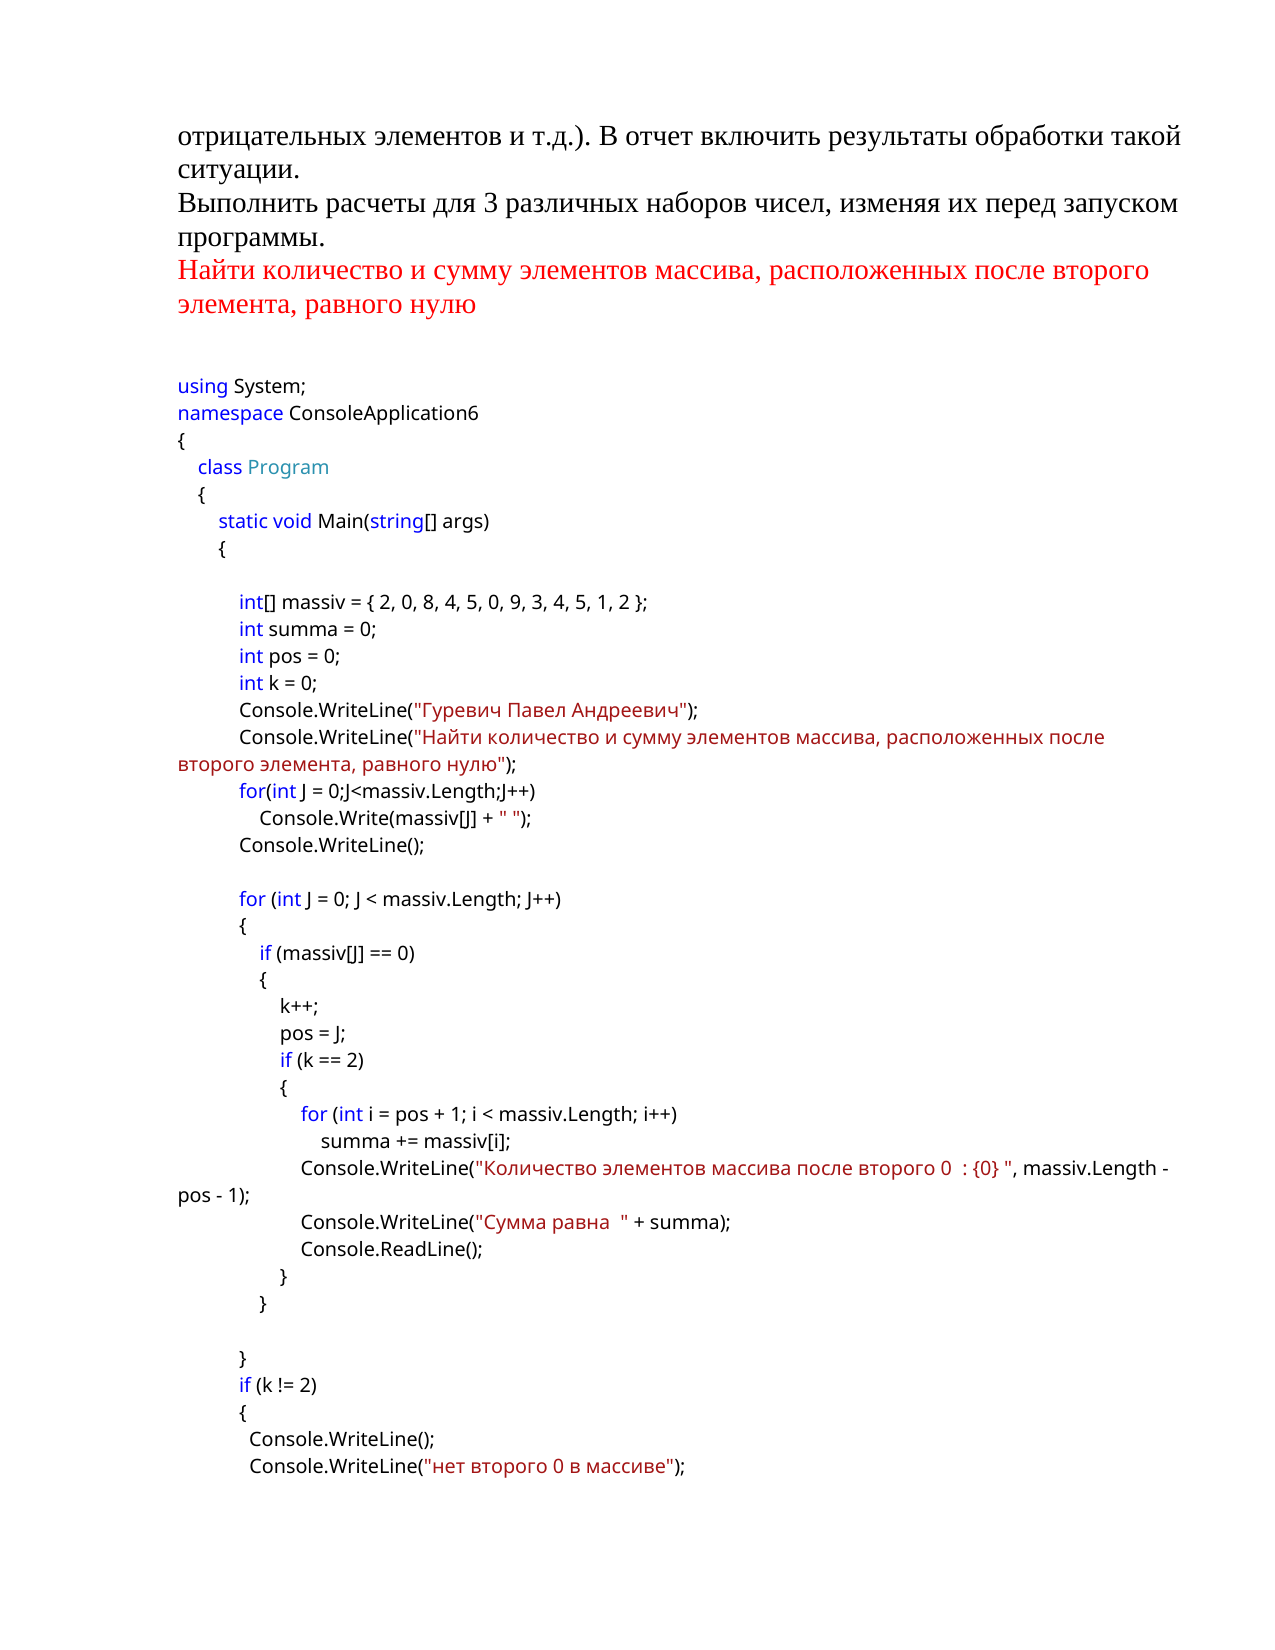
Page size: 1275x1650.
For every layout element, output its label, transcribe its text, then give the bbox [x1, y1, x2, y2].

text namespace ConsoleApplication6 [177, 399, 1186, 426]
text Console.Write(massiv[J] + " "); [177, 804, 1186, 831]
text Console.WriteLine(); [177, 1425, 1186, 1452]
text Console.WriteLine(); [177, 831, 1186, 858]
text int summa = 0; [177, 615, 1186, 642]
text Console.WriteLine("Найти количество и сумму элементов массива, расположенных после второго элемента, равного нулю"); [177, 723, 1186, 777]
text for(int J = 0;J<massiv.Length;J++) [177, 777, 1186, 804]
text Найти количество и сумму элементов массива, расположенных после второго элемента, равного нулю [177, 252, 1186, 319]
text class Program [177, 453, 1186, 480]
text summa += massiv[i]; [177, 1128, 1186, 1154]
text Console.WriteLine("Количество элементов массива после второго 0 : {0} ", massiv.Length - pos - 1); [177, 1154, 1186, 1208]
text } [177, 1344, 1186, 1371]
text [177, 118, 1186, 185]
text int[] massiv = { 2, 0, 8, 4, 5, 0, 9, 3, 4, 5, 1, 2 }; [177, 588, 1186, 615]
text k++; [177, 993, 1186, 1020]
text { [177, 480, 1186, 507]
text { [177, 912, 1186, 939]
text } [177, 1262, 1186, 1289]
text if (k == 2) [177, 1047, 1186, 1074]
text int pos = 0; [177, 642, 1186, 669]
text { [177, 426, 1186, 453]
text for (int J = 0; J < massiv.Length; J++) [177, 885, 1186, 912]
text pos = J; [177, 1020, 1186, 1047]
text Console.WriteLine("Гуревич Павел Андреевич"); [177, 696, 1186, 723]
text Console.WriteLine("нет второго 0 в массиве"); [177, 1452, 1186, 1479]
text { [177, 1398, 1186, 1425]
text } [177, 1289, 1186, 1316]
text Console.WriteLine("Сумма равна " + summa); [177, 1208, 1186, 1236]
text { [177, 534, 1186, 561]
text for (int i = pos + 1; i < massiv.Length; i++) [177, 1101, 1186, 1128]
text { [177, 1074, 1186, 1101]
text Выполнить расчеты для 3 различных наборов чисел, изменяя их перед запуском программы. [177, 185, 1186, 252]
text if (k != 2) [177, 1371, 1186, 1398]
text using System; [177, 372, 1186, 399]
text if (massiv[J] == 0) [177, 939, 1186, 966]
text int k = 0; [177, 669, 1186, 696]
text { [177, 966, 1186, 993]
text static void Main(string[] args) [177, 507, 1186, 534]
text Console.ReadLine(); [177, 1236, 1186, 1262]
